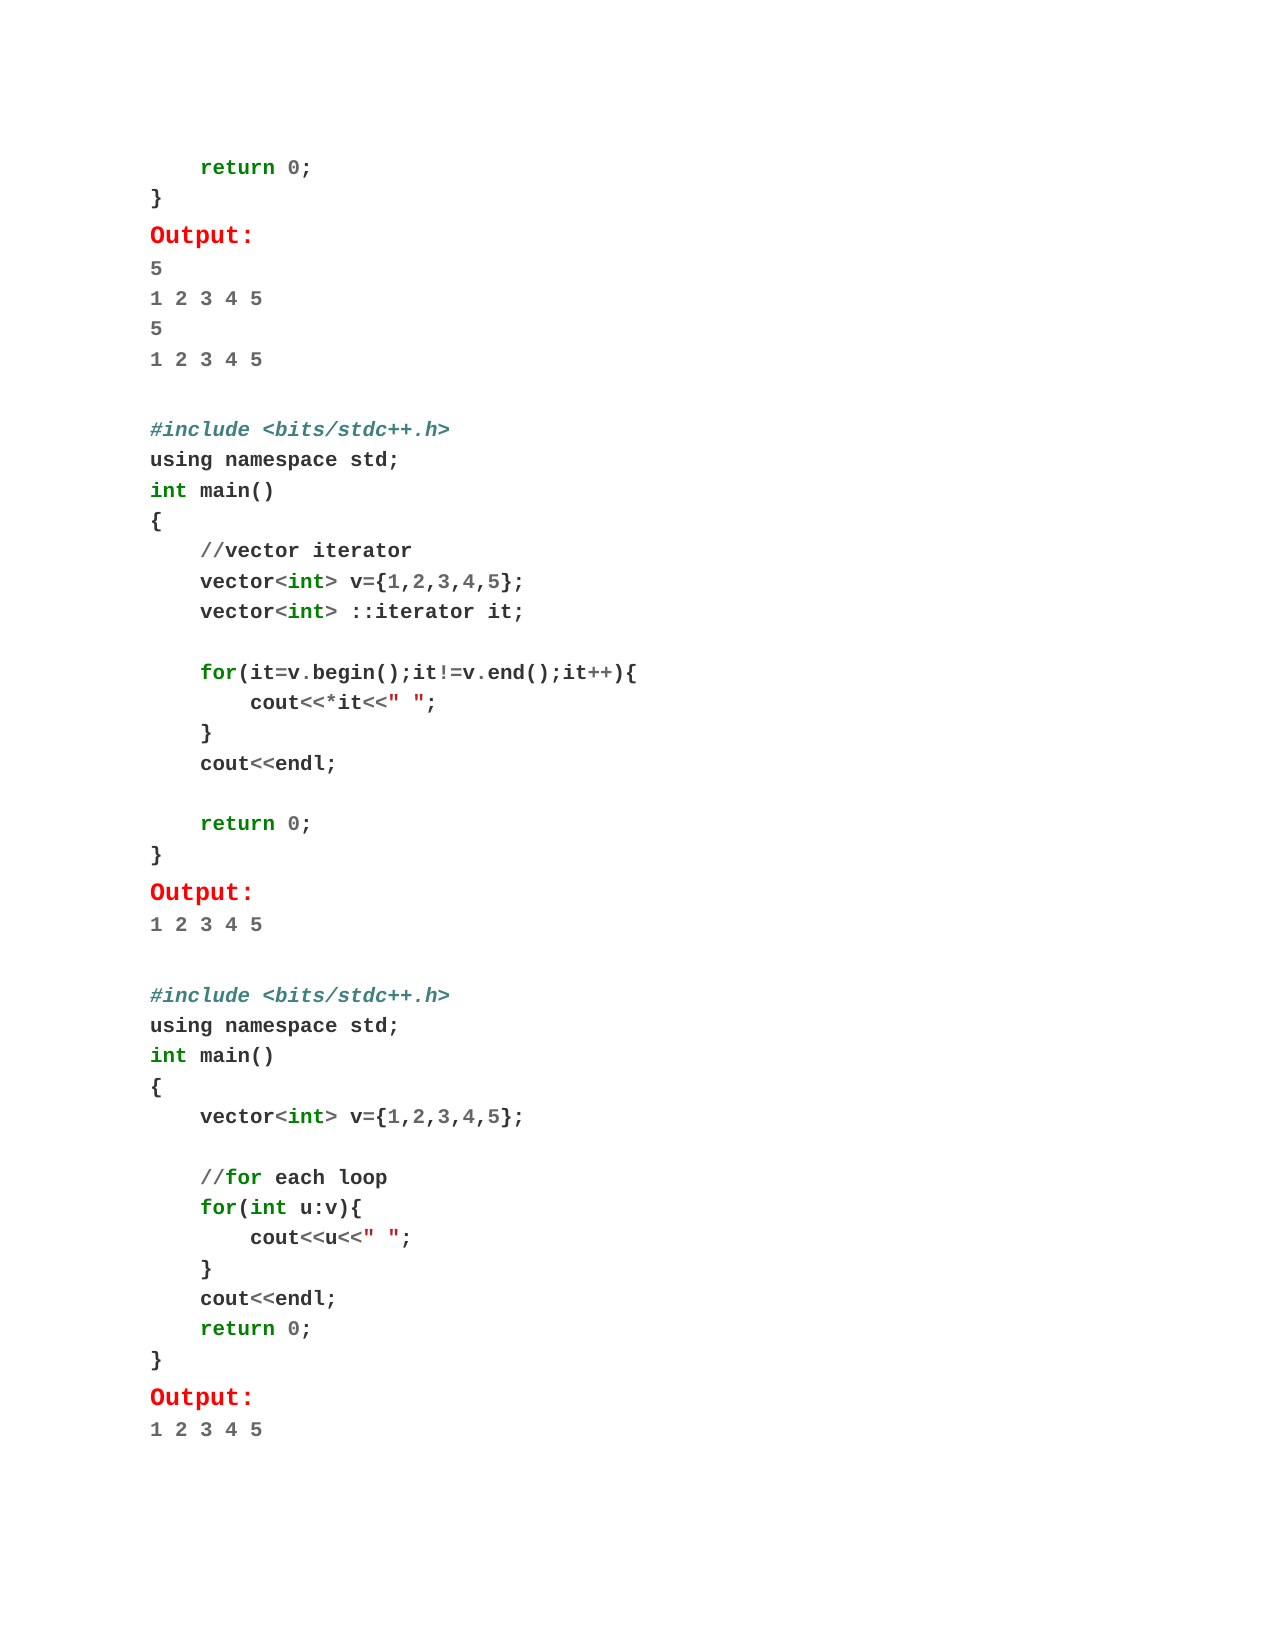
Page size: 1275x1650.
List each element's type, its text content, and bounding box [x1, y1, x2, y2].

text } [150, 180, 1125, 211]
text Output: [150, 221, 1125, 251]
text } [150, 716, 1125, 746]
text #include <bits/stdc++.h> [150, 412, 1125, 443]
text for(int u:v){ [150, 1190, 1125, 1221]
text } [150, 1342, 1125, 1372]
text vector<int> v={1,2,3,4,5}; [150, 564, 1125, 594]
text cout<<endl; [150, 1281, 1125, 1312]
text vector<int> ::iterator it; [150, 594, 1125, 625]
text 1 2 3 4 5 [150, 1412, 1125, 1443]
text } [150, 1251, 1125, 1281]
text //for each loop [150, 1160, 1125, 1190]
text using namespace std; [150, 1008, 1125, 1039]
text //vector iterator [150, 534, 1125, 564]
text int main() [150, 1039, 1125, 1069]
text { [150, 1069, 1125, 1099]
text int main() [150, 473, 1125, 503]
text return 0; [150, 1312, 1125, 1342]
text #include <bits/stdc++.h> [150, 978, 1125, 1008]
text { [150, 503, 1125, 534]
text 1 2 3 4 5 [150, 342, 1125, 372]
text cout<<u<<" "; [150, 1221, 1125, 1251]
text return 0; [150, 150, 1125, 180]
text 5 [150, 312, 1125, 342]
text return 0; [150, 807, 1125, 837]
text } [150, 837, 1125, 867]
text for(it=v.begin();it!=v.end();it++){ [150, 655, 1125, 685]
text using namespace std; [150, 443, 1125, 473]
text 1 2 3 4 5 [150, 907, 1125, 938]
text Output: [150, 1382, 1125, 1412]
text 1 2 3 4 5 [150, 281, 1125, 312]
text Output: [150, 877, 1125, 907]
text 5 [150, 251, 1125, 281]
text cout<<endl; [150, 746, 1125, 776]
text cout<<*it<<" "; [150, 685, 1125, 716]
text vector<int> v={1,2,3,4,5}; [150, 1099, 1125, 1130]
